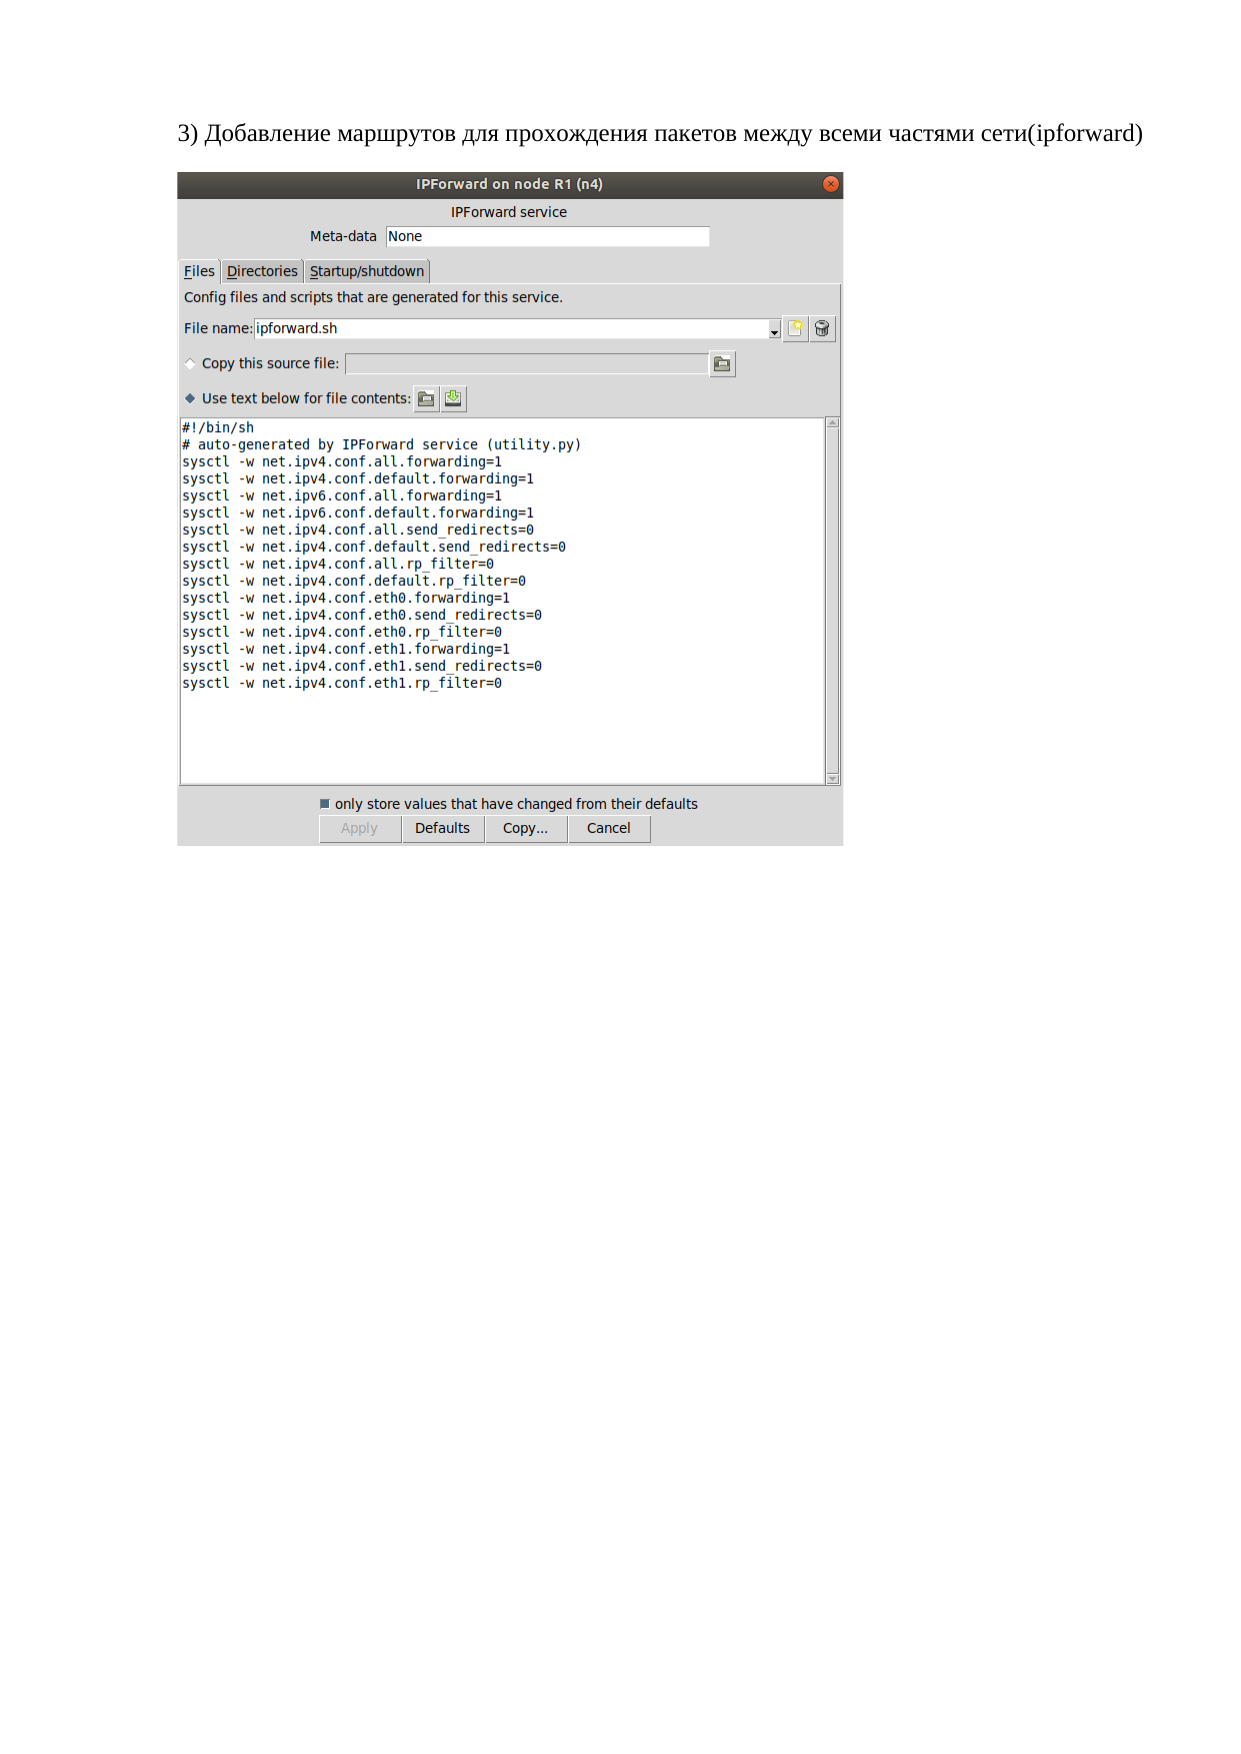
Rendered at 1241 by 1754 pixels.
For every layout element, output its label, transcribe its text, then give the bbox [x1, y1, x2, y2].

picture [177, 172, 844, 846]
text 3) Добавление маршрутов для прохождения пакетов между всеми частями сети(ipforward) [177, 118, 1152, 147]
